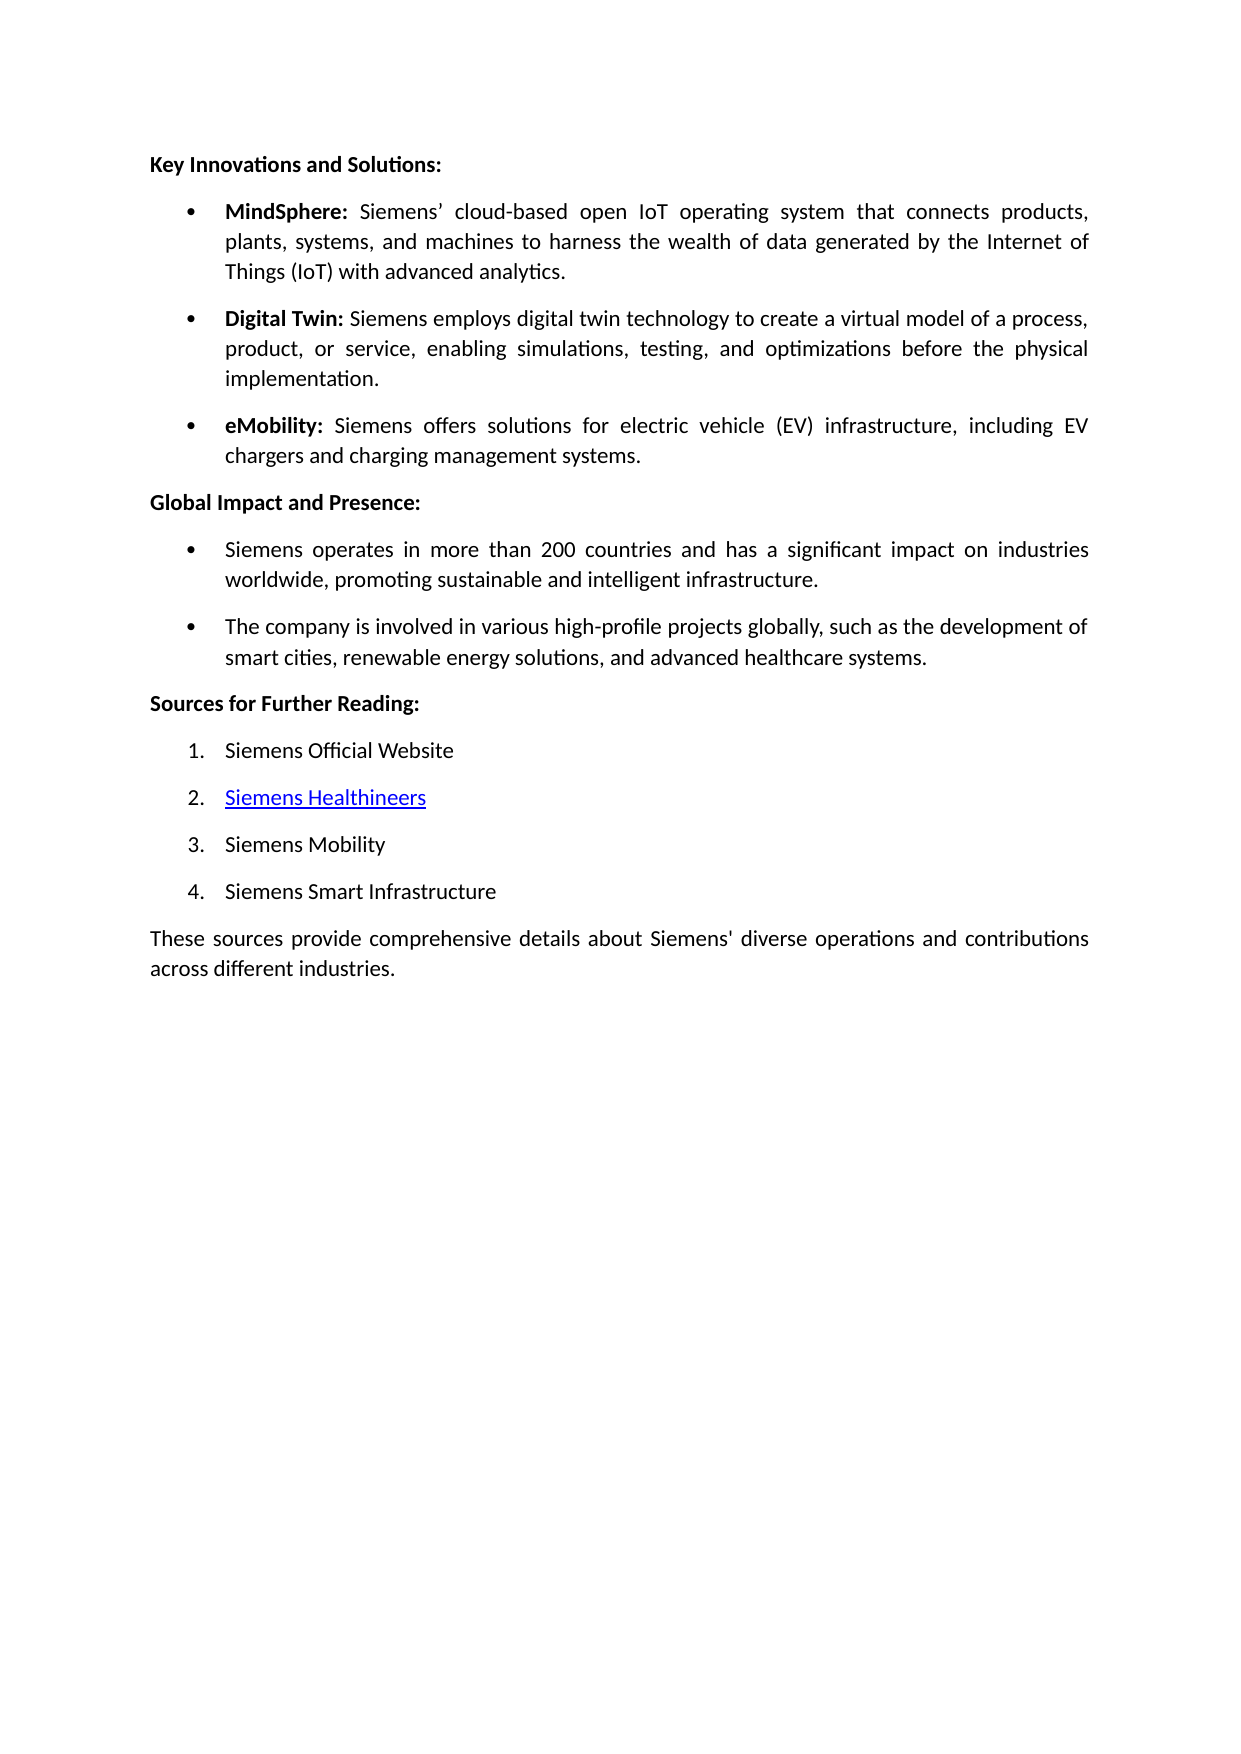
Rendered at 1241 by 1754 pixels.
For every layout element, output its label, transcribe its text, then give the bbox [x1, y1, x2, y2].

list Siemens Official Website [187, 736, 1090, 764]
list Digital Twin: Siemens employs digital twin technology to create a virtual model of a process, product, or service, enabling simulations, testing, and optimizations before the physical implementation. [187, 304, 1090, 393]
list eMobility: Siemens offers solutions for electric vehicle (EV) infrastructure, including EV chargers and charging management systems. [187, 411, 1090, 470]
text Key Innovations and Solutions: [150, 150, 1090, 178]
list Siemens operates in more than 200 countries and has a significant impact on industries worldwide, promoting sustainable and intelligent infrastructure. [187, 535, 1090, 594]
text Global Impact and Presence: [150, 488, 1090, 517]
text Sources for Further Reading: [150, 689, 1090, 718]
list MindSphere: Siemens’ cloud-based open IoT operating system that connects products, plants, systems, and machines to harness the wealth of data generated by the Internet of Things (IoT) with advanced analytics. [187, 197, 1090, 285]
list Siemens Healthineers [187, 783, 1090, 811]
text These sources provide comprehensive details about Siemens' diverse operations and contributions across different industries. [150, 924, 1090, 982]
list The company is involved in various high-profile projects globally, such as the development of smart cities, renewable energy solutions, and advanced healthcare systems. [187, 612, 1090, 671]
list Siemens Smart Infrastructure [187, 877, 1090, 905]
list Siemens Mobility [187, 830, 1090, 858]
